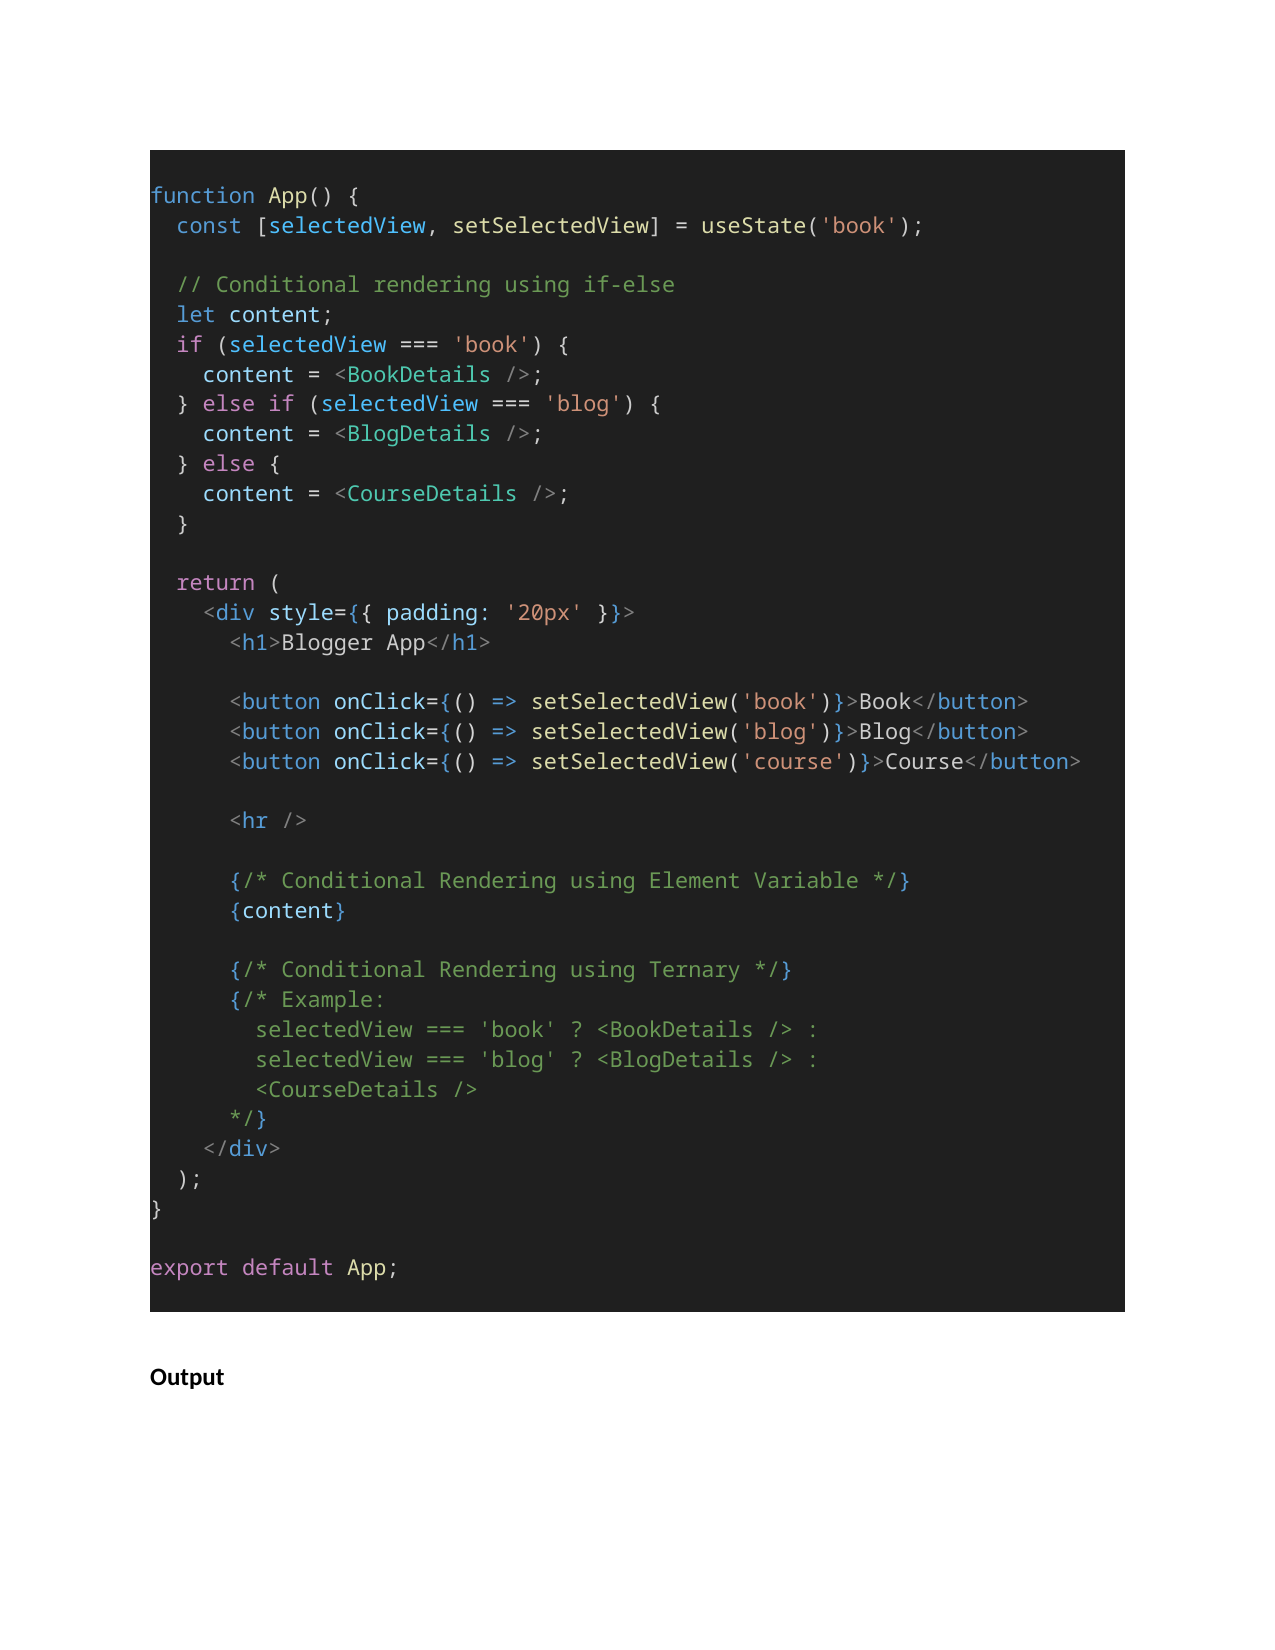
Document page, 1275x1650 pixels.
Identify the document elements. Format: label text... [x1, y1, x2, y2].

text const [selectedView, setSelectedView] = useState('book'); [150, 209, 1125, 239]
text {/* Example: [150, 984, 1125, 1014]
text <hr /> [150, 805, 1125, 835]
text {/* Conditional Rendering using Element Variable */} [150, 865, 1125, 895]
text ); [150, 1163, 1125, 1193]
text <div style={{ padding: '20px' }}> [150, 597, 1125, 627]
text content = <BookDetails />; [150, 358, 1125, 388]
text return ( [150, 567, 1125, 597]
text content = <BlogDetails />; [150, 418, 1125, 448]
text Output [150, 1361, 1125, 1392]
text content = <CourseDetails />; [150, 478, 1125, 507]
text } [150, 507, 1125, 537]
text {content} [150, 895, 1125, 924]
text */} [150, 1103, 1125, 1133]
text <CourseDetails /> [150, 1073, 1125, 1103]
text <button onClick={() => setSelectedView('blog')}>Blog</button> [150, 716, 1125, 746]
text selectedView === 'blog' ? <BlogDetails /> : [150, 1044, 1125, 1073]
text if (selectedView === 'book') { [150, 329, 1125, 358]
text } else { [150, 448, 1125, 478]
text <h1>Blogger App</h1> [150, 627, 1125, 656]
text {/* Conditional Rendering using Ternary */} [150, 954, 1125, 984]
text function App() { [150, 180, 1125, 209]
text } else if (selectedView === 'blog') { [150, 388, 1125, 418]
text let content; [150, 299, 1125, 329]
text </div> [150, 1133, 1125, 1163]
text selectedView === 'book' ? <BookDetails /> : [150, 1014, 1125, 1044]
text <button onClick={() => setSelectedView('book')}>Book</button> [150, 686, 1125, 716]
text export default App; [150, 1252, 1125, 1282]
text <button onClick={() => setSelectedView('course')}>Course</button> [150, 746, 1125, 776]
text } [150, 1193, 1125, 1222]
text // Conditional rendering using if-else [150, 269, 1125, 299]
